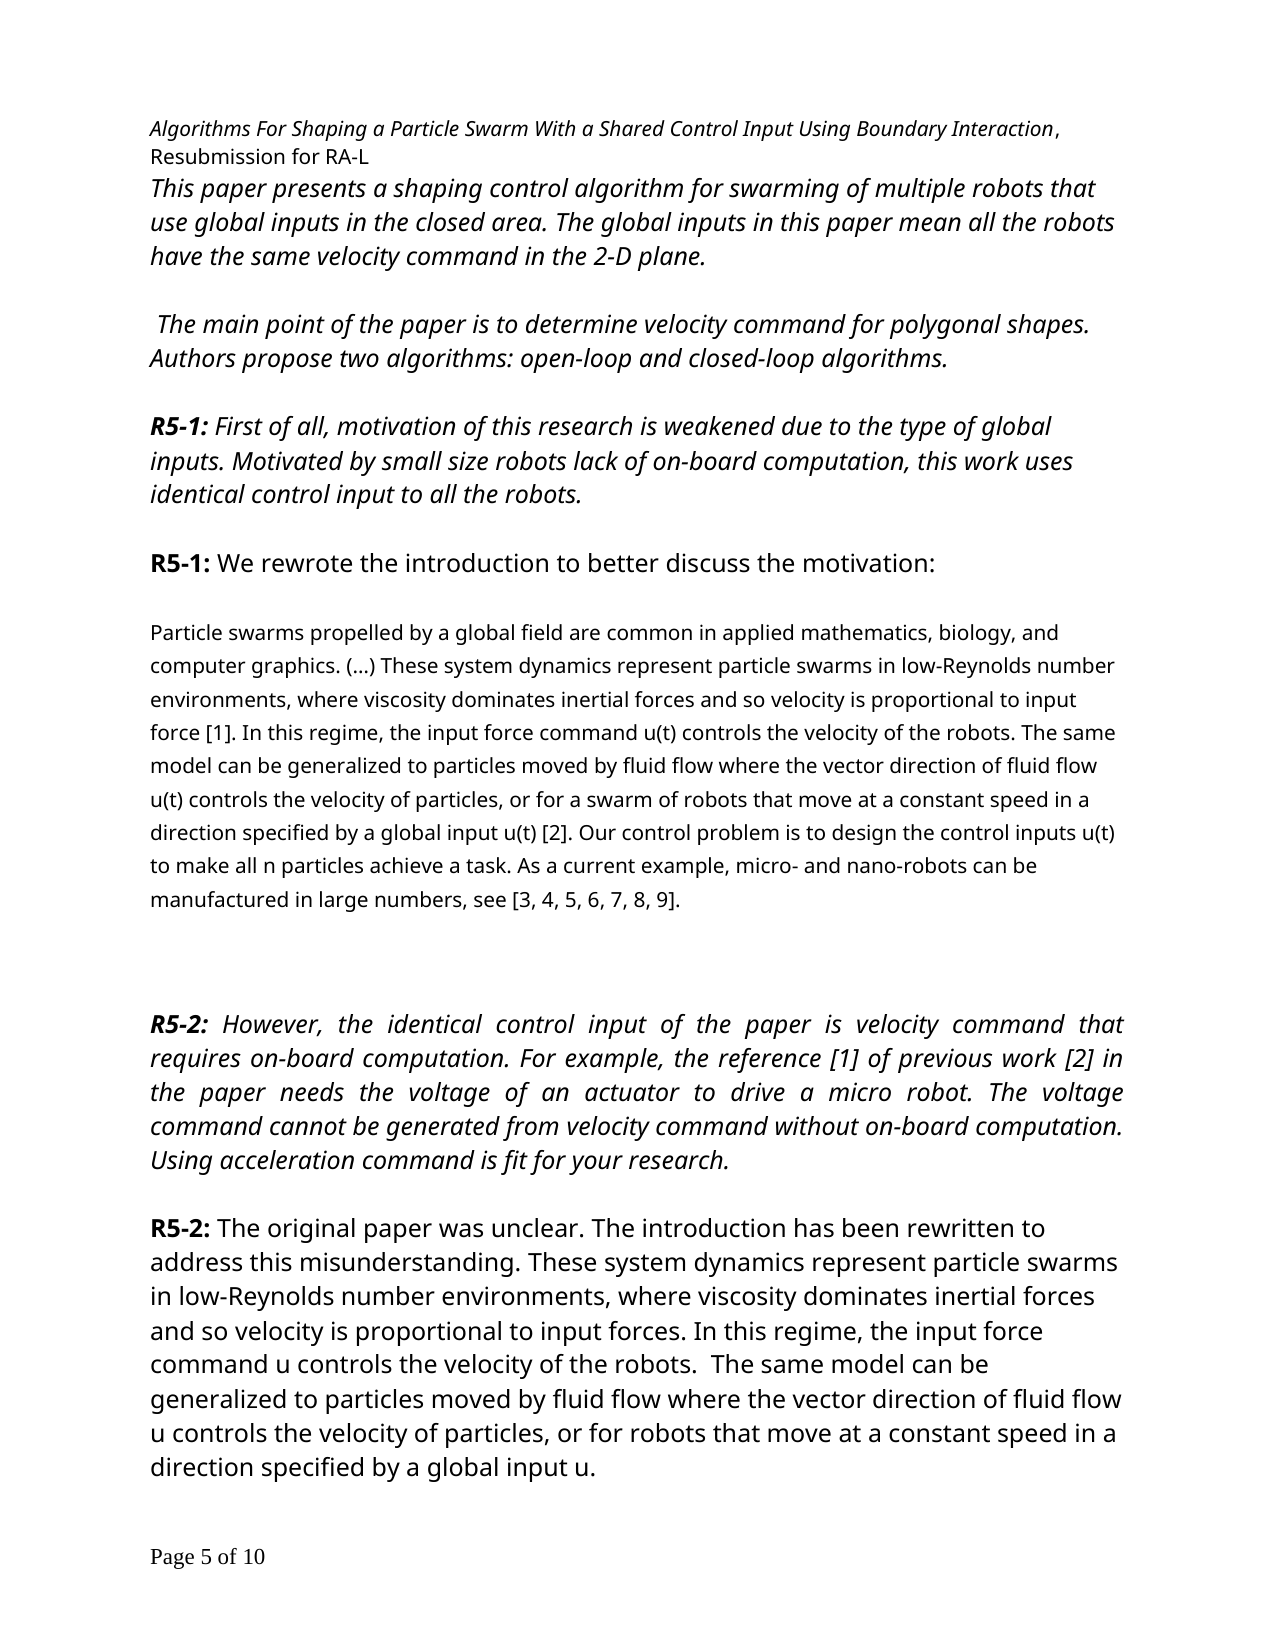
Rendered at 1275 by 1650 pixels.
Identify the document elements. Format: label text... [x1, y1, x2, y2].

text This paper presents a shaping control algorithm for swarming of multiple robots that use global inputs in the closed area. The global inputs in this paper mean all the robots have the same velocity command in the 2-D plane. [150, 171, 1125, 273]
text R5-2: However, the identical control input of the paper is velocity command that requires on-board computation. For example, the reference [1] of previous work [2] in the paper needs the voltage of an actuator to drive a micro robot. The voltage command cannot be generated from velocity command without on-board computation. Using acceleration command is fit for your research. [150, 1007, 1125, 1177]
text The main point of the paper is to determine velocity command for polygonal shapes. Authors propose two algorithms: open-loop and closed-loop algorithms. [150, 307, 1125, 375]
text R5-1: We rewrote the introduction to better discuss the motivation: [150, 545, 1125, 579]
text R5-2: The original paper was unclear. The introduction has been rewritten to address this misunderstanding. These system dynamics represent particle swarms in low-Reynolds number environments, where viscosity dominates inertial forces and so velocity is proportional to input forces. In this regime, the input force command u controls the velocity of the robots. The same model can be generalized to particles moved by fluid flow where the vector direction of fluid flow u controls the velocity of particles, or for robots that move at a constant speed in a direction specified by a global input u. [150, 1211, 1125, 1483]
text Particle swarms propelled by a global field are common in applied mathematics, biology, and computer graphics. (…) These system dynamics represent particle swarms in low-Reynolds number environments, where viscosity dominates inertial forces and so velocity is proportional to input force [1]. In this regime, the input force command u(t) controls the velocity of the robots. The same model can be generalized to particles moved by fluid flow where the vector direction of fluid flow u(t) controls the velocity of particles, or for a swarm of robots that move at a constant speed in a direction specified by a global input u(t) [2]. Our control problem is to design the control inputs u(t) to make all n particles achieve a task. As a current example, micro- and nano-robots can be manufactured in large numbers, see [3, 4, 5, 6, 7, 8, 9]. [150, 613, 1125, 913]
